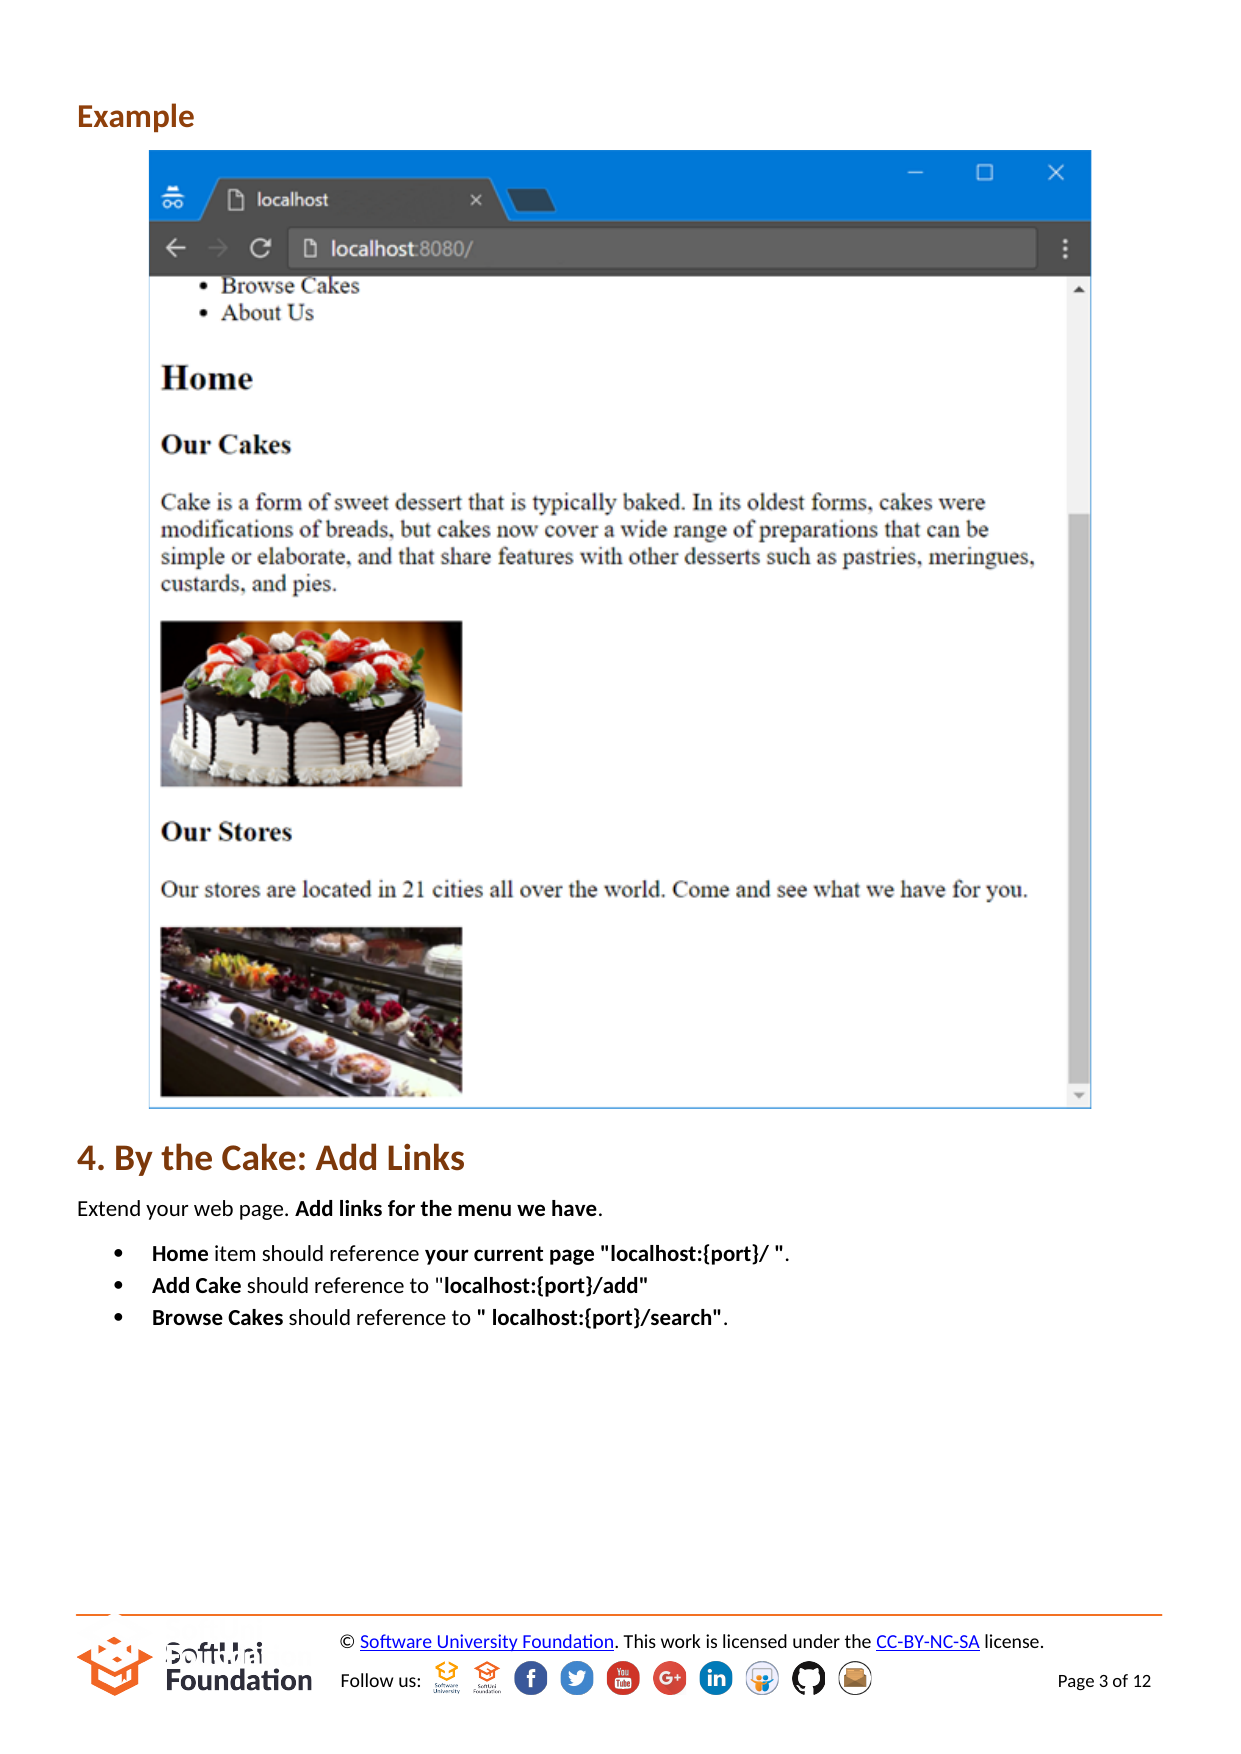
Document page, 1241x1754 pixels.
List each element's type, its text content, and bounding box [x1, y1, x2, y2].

picture [723, 1661, 733, 1671]
picture [473, 1661, 501, 1695]
picture [76, 1612, 312, 1696]
picture [838, 1661, 872, 1695]
picture [653, 1661, 687, 1695]
picture [148, 150, 1092, 1109]
list Browse Cakes should reference to " localhost:{port}/search". [114, 1303, 1163, 1332]
picture [699, 1661, 709, 1671]
picture [606, 1661, 640, 1695]
list Add Cake should reference to "localhost:{port}/add" [114, 1271, 1163, 1299]
subtitle By the Cake: Add Links [77, 1133, 1163, 1179]
subtitle Example [77, 95, 1163, 136]
picture [699, 1685, 709, 1695]
picture [560, 1661, 594, 1695]
text Extend your web page. Add links for the menu we have. [77, 1194, 1163, 1222]
picture [745, 1661, 779, 1695]
picture [714, 1675, 725, 1685]
picture [514, 1661, 548, 1695]
picture [723, 1685, 733, 1695]
list Home item should reference your current page "localhost:{port}/ ". [114, 1239, 1163, 1267]
picture [792, 1661, 825, 1695]
picture [433, 1661, 460, 1695]
